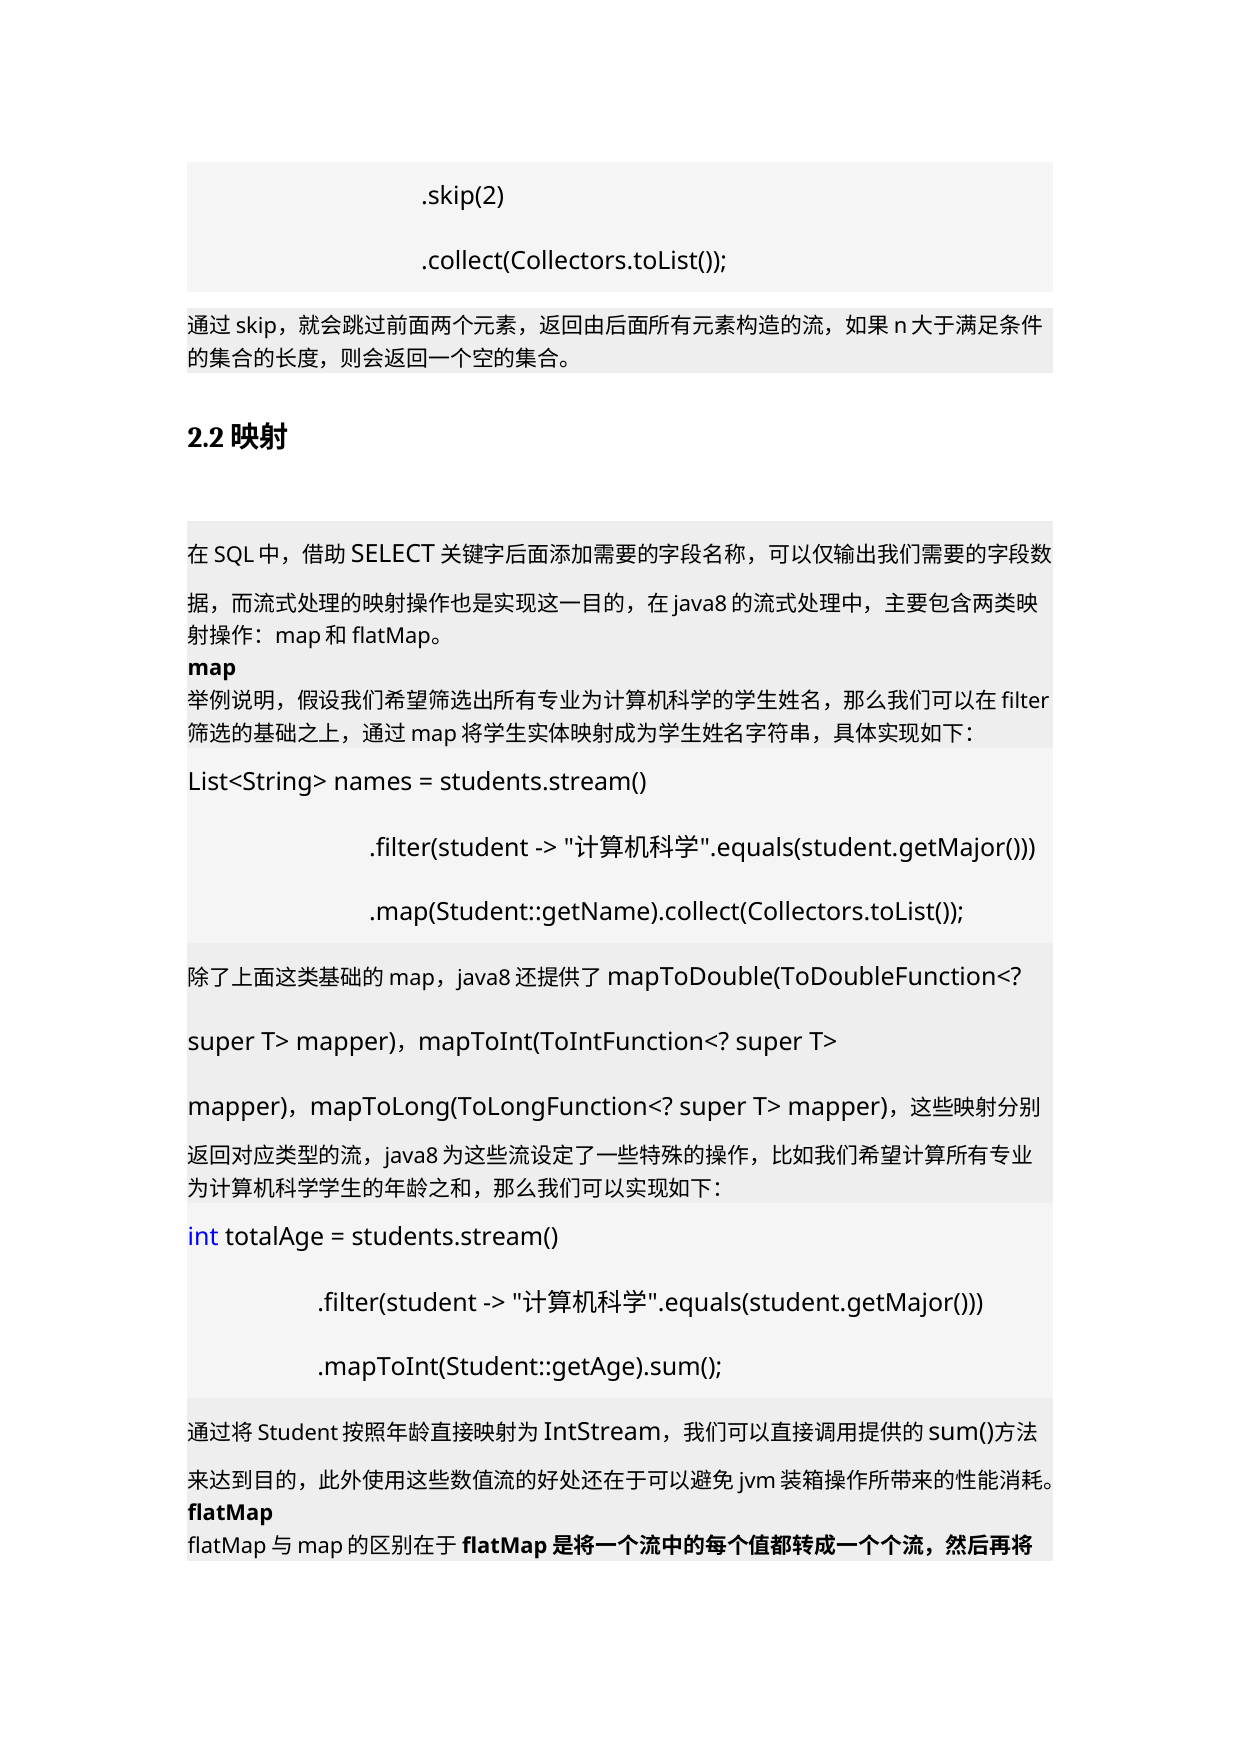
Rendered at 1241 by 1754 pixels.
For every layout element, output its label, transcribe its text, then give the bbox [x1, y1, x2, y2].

text .skip(2) [187, 162, 1053, 227]
text 通过skip，就会跳过前面两个元素，返回由后面所有元素构造的流，如果n大于满足条件的集合的长度，则会返回一个空的集合。 [187, 308, 1053, 373]
subtitle 2.2 映射 [187, 402, 1053, 467]
text .filter(student -> "计算机科学".equals(student.getMajor())) [187, 813, 1053, 878]
text map 举例说明，假设我们希望筛选出所有专业为计算机科学的学生姓名，那么我们可以在filter筛选的基础之上，通过map将学生实体映射成为学生姓名字符串，具体实现如下： [187, 651, 1053, 748]
text .mapToInt(Student::getAge).sum(); [187, 1333, 1053, 1398]
text 在SQL中，借助SELECT关键字后面添加需要的字段名称，可以仅输出我们需要的字段数据，而流式处理的映射操作也是实现这一目的，在java8的流式处理中，主要包含两类映射操作：map和flatMap。 [187, 521, 1053, 651]
text .collect(Collectors.toList()); [187, 227, 1053, 292]
text int totalAge = students.stream() [187, 1203, 1053, 1268]
text .filter(student -> "计算机科学".equals(student.getMajor())) [187, 1268, 1053, 1333]
text 除了上面这类基础的map，java8还提供了mapToDouble(ToDoubleFunction<? super T> mapper)，mapToInt(ToIntFunction<? super T> mapper)，mapToLong(ToLongFunction<? super T> mapper)，这些映射分别返回对应类型的流，java8为这些流设定了一些特殊的操作，比如我们希望计算所有专业为计算机科学学生的年龄之和，那么我们可以实现如下： [187, 943, 1053, 1203]
text 通过将Student按照年龄直接映射为IntStream，我们可以直接调用提供的sum()方法来达到目的，此外使用这些数值流的好处还在于可以避免jvm装箱操作所带来的性能消耗。 [187, 1398, 1053, 1496]
text .map(Student::getName).collect(Collectors.toList()); [187, 878, 1053, 943]
text List<String> names = students.stream() [187, 748, 1053, 813]
